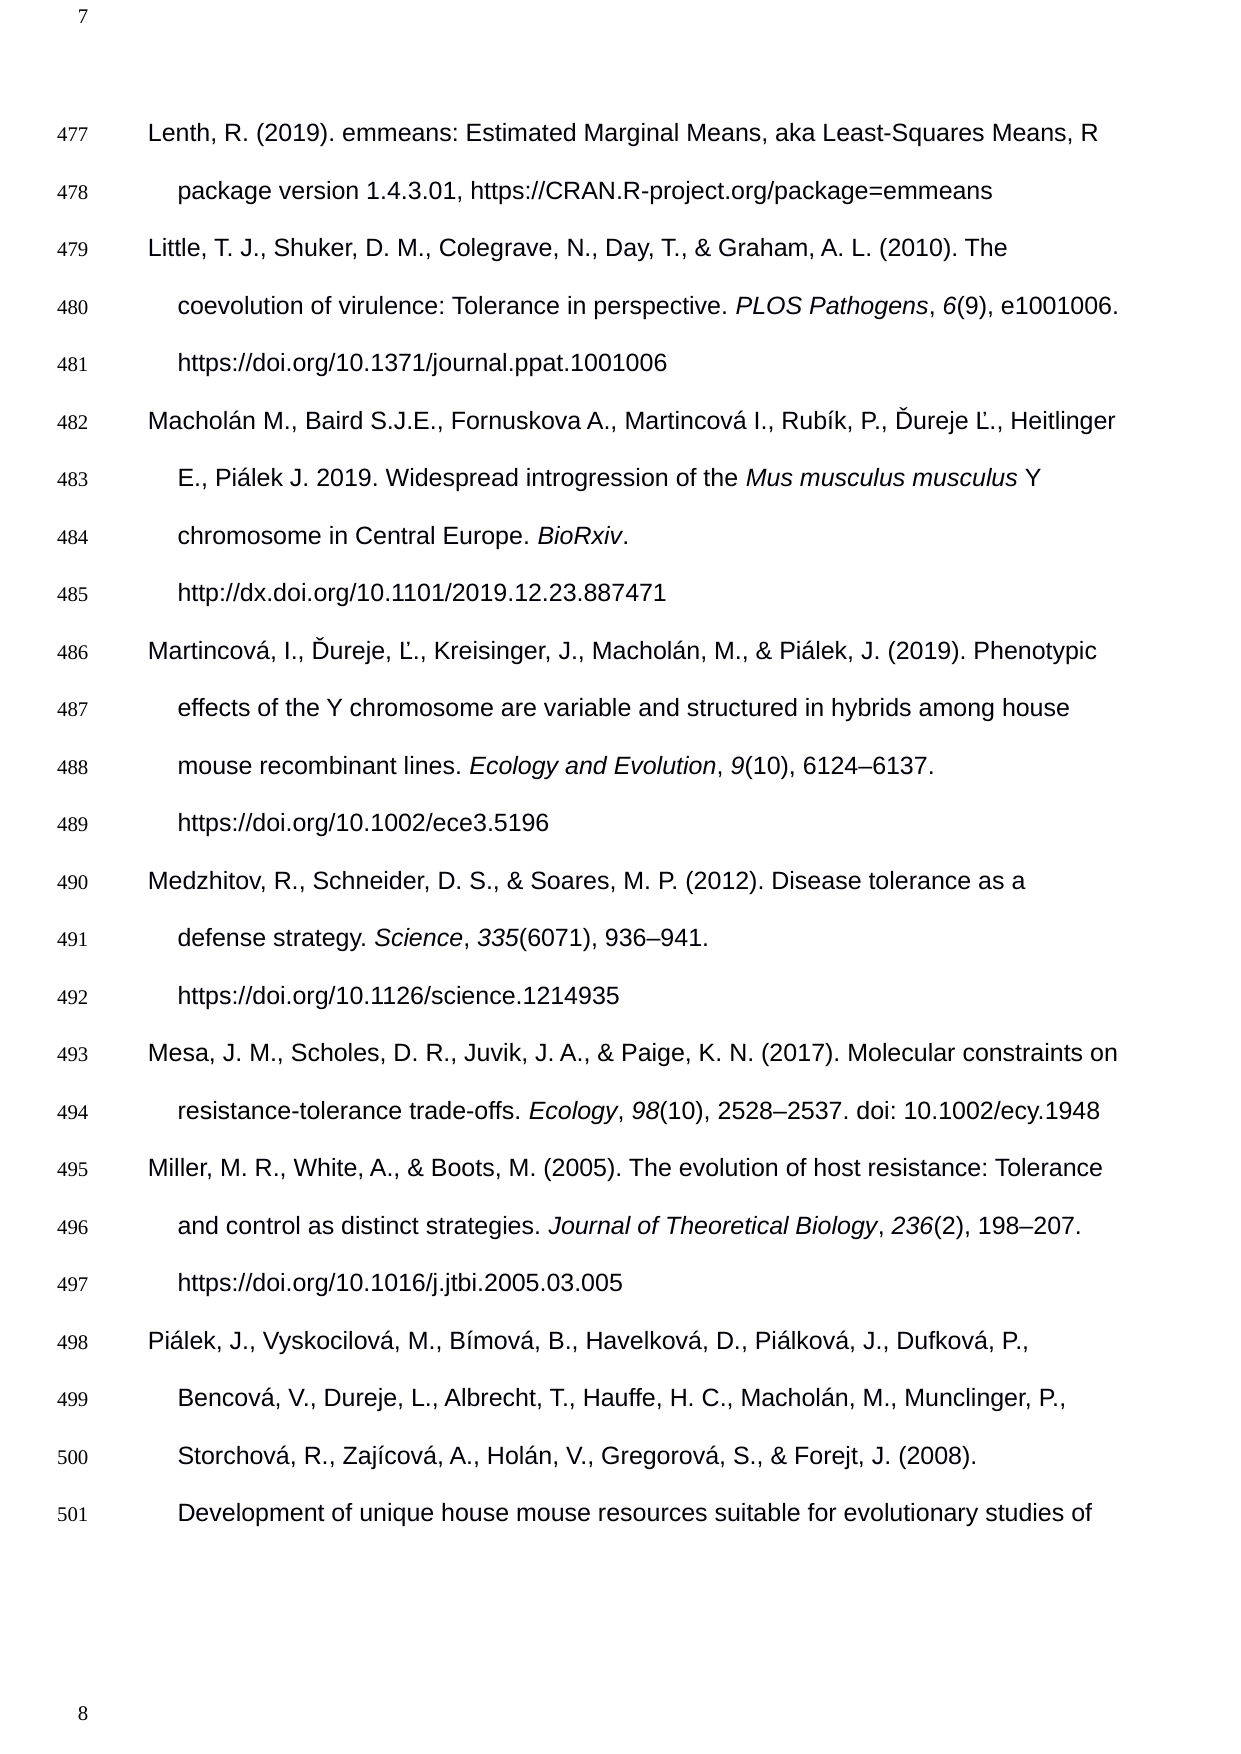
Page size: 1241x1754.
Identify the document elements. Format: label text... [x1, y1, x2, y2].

text Little, T. J., Shuker, D. M., Colegrave, N., Day, T., & Graham, A. L. (2010). The coevolution of virulence: Tolerance in perspective. PLOS Pathogens, 6(9), e1001006. https://doi.org/10.1371/journal.ppat.1001006 [148, 233, 1122, 377]
text Lenth, R. (2019). emmeans: Estimated Marginal Means, aka Least-Squares Means, R package version 1.4.3.01, https://CRAN.R-project.org/package=emmeans [148, 118, 1122, 204]
text Martincová, I., Ďureje, Ľ., Kreisinger, J., Macholán, M., & Piálek, J. (2019). Phenotypic effects of the Y chromosome are variable and structured in hybrids among house mouse recombinant lines. Ecology and Evolution, 9(10), 6124–6137. https://doi.org/10.1002/ece3.5196 [148, 636, 1122, 837]
text Miller, M. R., White, A., & Boots, M. (2005). The evolution of host resistance: Tolerance and control as distinct strategies. Journal of Theoretical Biology, 236(2), 198–207. https://doi.org/10.1016/j.jtbi.2005.03.005 [148, 1153, 1122, 1297]
text Macholán M., Baird S.J.E., Fornuskova A., Martincová I., Rubík, P., Ďureje Ľ., Heitlinger E., Piálek J. 2019. Widespread introgression of the Mus musculus musculus Y chromosome in Central Europe. BioRxiv. http://dx.doi.org/10.1101/2019.12.23.887471 [148, 406, 1122, 607]
text Medzhitov, R., Schneider, D. S., & Soares, M. P. (2012). Disease tolerance as a defense strategy. Science, 335(6071), 936–941. https://doi.org/10.1126/science.1214935 [148, 866, 1122, 1009]
text Mesa, J. M., Scholes, D. R., Juvik, J. A., & Paige, K. N. (2017). Molecular constraints on resistance-tolerance trade-offs. Ecology, 98(10), 2528–2537. doi: 10.1002/ecy.1948 [148, 1038, 1122, 1124]
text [148, 1326, 1122, 1527]
